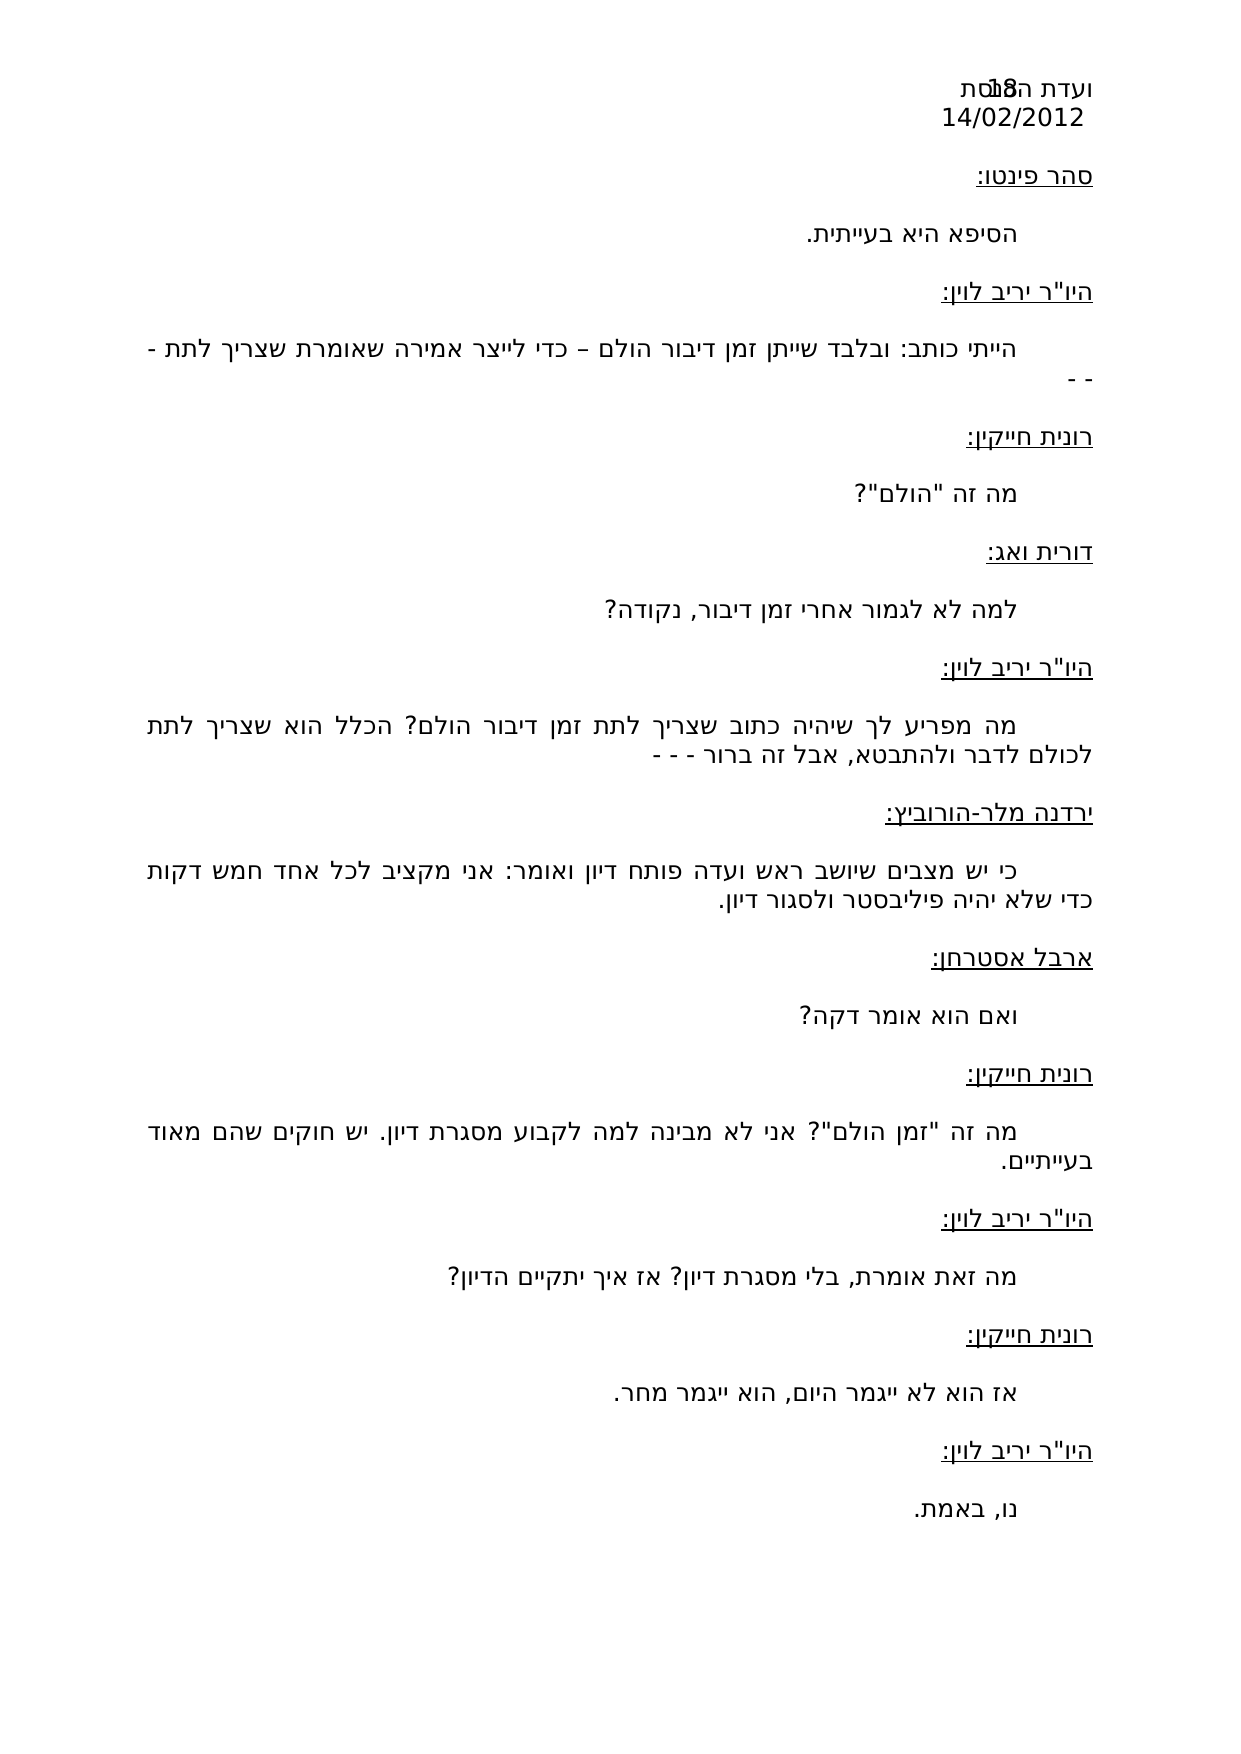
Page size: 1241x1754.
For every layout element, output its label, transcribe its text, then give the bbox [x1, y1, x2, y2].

text מה זאת אומרת, בלי מסגרת דיון? אז איך יתקיים הדיון? [147, 1262, 1093, 1291]
text מה זה "הולם"? [147, 480, 1093, 509]
text היו"ר יריב לוין: [147, 1436, 1093, 1465]
text רונית חייקין: [147, 1059, 1093, 1088]
text מה מפריע לך שיהיה כתוב שצריך לתת זמן דיבור הולם? הכלל הוא שצריך לתת לכולם לר ולהתבטא, אבל זה ברור - - - [147, 711, 1093, 770]
text רונית חייקין: [147, 422, 1093, 451]
text היו"ר יריב לוין: [147, 1204, 1093, 1233]
text נו, באמת. [147, 1494, 1093, 1523]
text אז הוא לא ייגמר היום, הוא ייגמר מחר. [147, 1378, 1093, 1407]
text רונית חייקין: [147, 1320, 1093, 1349]
text היו"ר יריב לוין: [147, 653, 1093, 683]
text ירדנה מלר-הורוביץ: [147, 798, 1093, 828]
text למה לא לגמור אחרי זמן דיבור, נקודה? [147, 596, 1093, 625]
text מה זה "זמן הולם"? אני לא מבינה למה לקבוע מסגרת דיון. יש חוקים שהם מאוד בעייתיים. [147, 1117, 1093, 1176]
text כי יש מצבים שיושב ראש ועדה פותח דיון ואומר: אני מקציב לכל אחד חמש דקות כדי שלא יהיה פיליבסטר ולסגור דיון. [147, 856, 1093, 915]
text סהר פינטו: [147, 161, 1093, 190]
text ואם הוא אומר דקה? [147, 1001, 1093, 1031]
text ארבל אסטרחן: [147, 943, 1093, 973]
text היו"ר יריב לוין: [147, 277, 1093, 306]
text דורית ואג: [147, 538, 1093, 567]
text הייתי כותב: ובלבד שייתן זמן דיבור הולם – כדי לייצר אמירה שאומרת שצריך לתת - - - [147, 335, 1093, 393]
text הסיפא היא בעייתית. [147, 219, 1093, 248]
